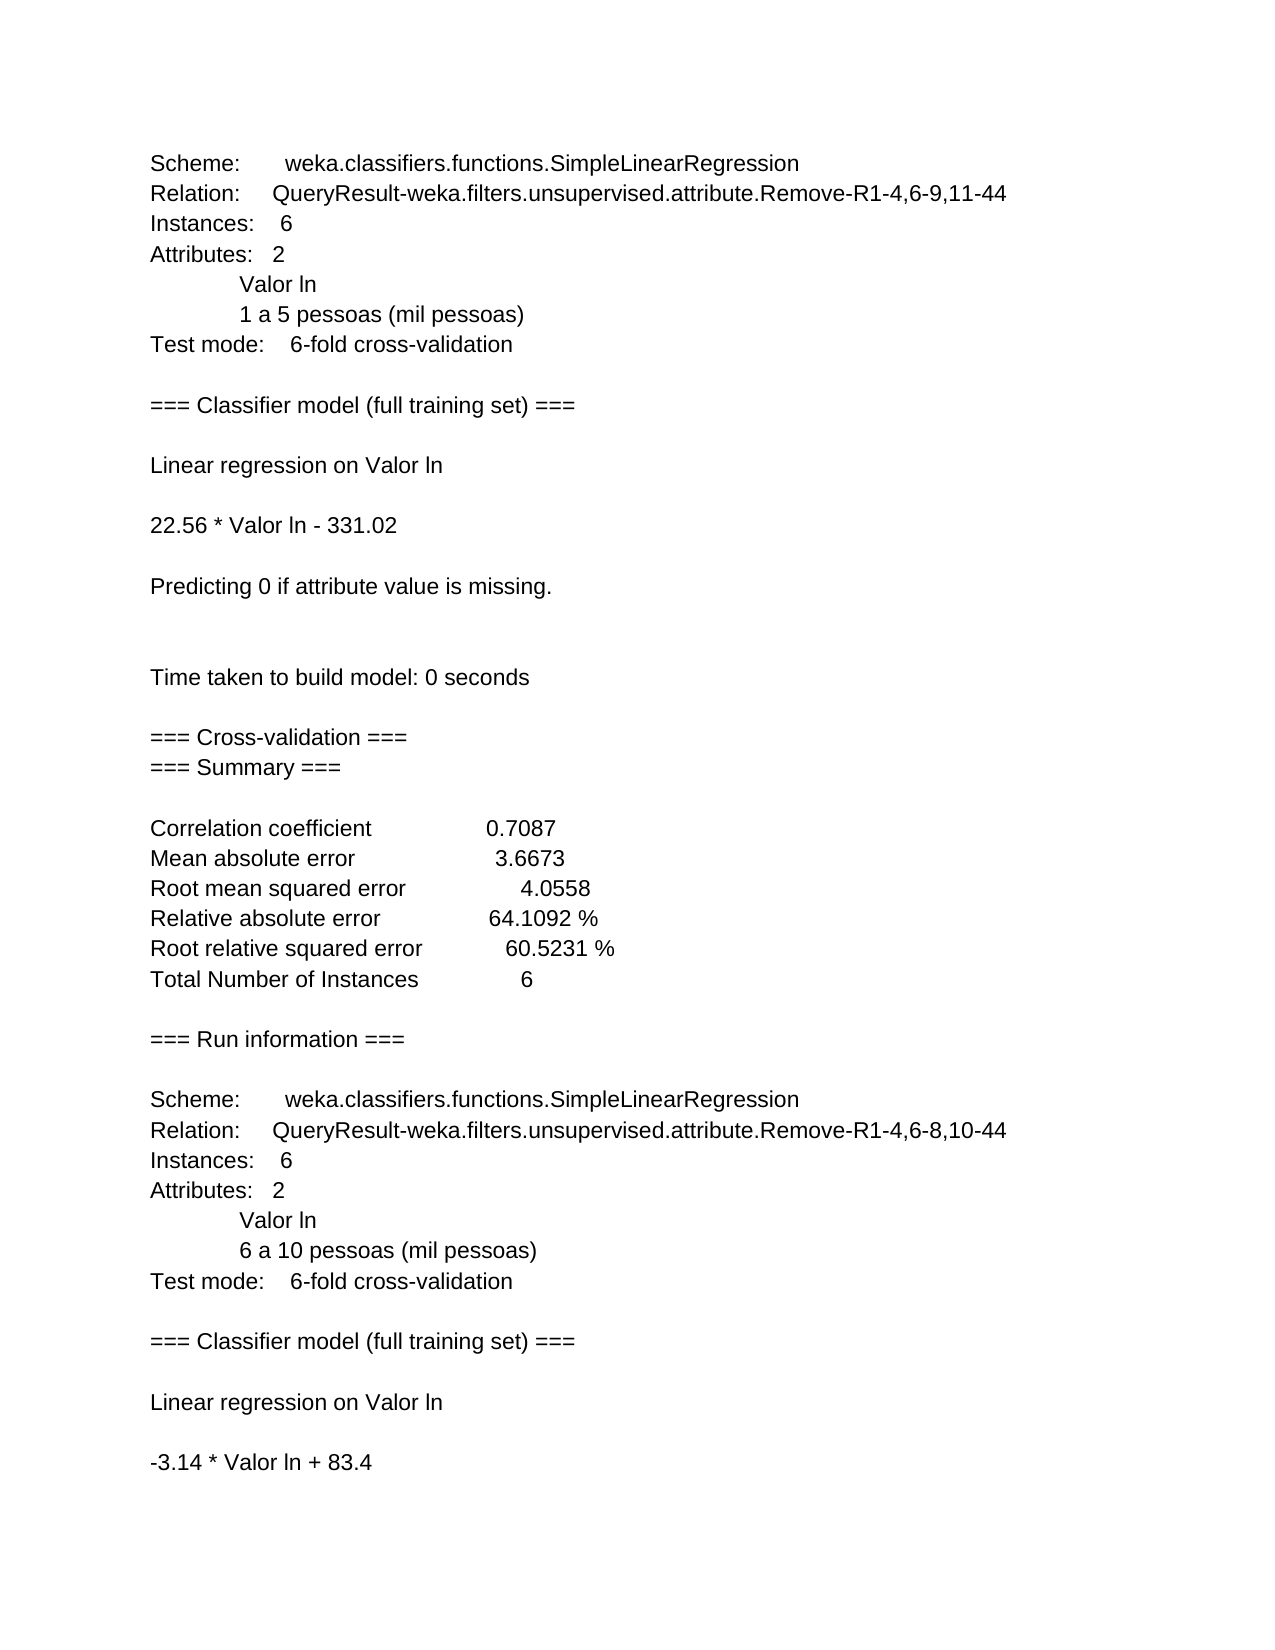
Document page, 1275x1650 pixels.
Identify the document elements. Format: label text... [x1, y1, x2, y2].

text Linear regression on Valor ln [150, 452, 1125, 478]
text Relation: QueryResult-weka.filters.unsupervised.attribute.Remove-R1-4,6-8,10-44 [150, 1117, 1125, 1143]
text Relation: QueryResult-weka.filters.unsupervised.attribute.Remove-R1-4,6-9,11-44 [150, 180, 1125, 207]
text Test mode: 6-fold cross-validation [150, 1268, 1125, 1294]
text 6 a 10 pessoas (mil pessoas) [150, 1237, 1125, 1264]
text Attributes: 2 [150, 1177, 1125, 1203]
text Correlation coefficient 0.7087 [150, 814, 1125, 841]
text Time taken to build model: 0 seconds [150, 663, 1125, 690]
text 1 a 5 pessoas (mil pessoas) [150, 301, 1125, 327]
text === Classifier model (full training set) === [150, 1328, 1125, 1354]
text === Summary === [150, 754, 1125, 781]
text Instances: 6 [150, 210, 1125, 237]
text === Classifier model (full training set) === [150, 392, 1125, 418]
text Linear regression on Valor ln [150, 1388, 1125, 1415]
text Attributes: 2 [150, 241, 1125, 267]
text Relative absolute error 64.1092 % [150, 905, 1125, 932]
text Valor ln [150, 271, 1125, 297]
text Predicting 0 if attribute value is missing. [150, 573, 1125, 599]
text Root mean squared error 4.0558 [150, 875, 1125, 901]
text === Cross-validation === [150, 724, 1125, 750]
text Valor ln [150, 1207, 1125, 1234]
text 22.56 * Valor ln - 331.02 [150, 512, 1125, 539]
text Mean absolute error 3.6673 [150, 845, 1125, 871]
text Instances: 6 [150, 1147, 1125, 1173]
text === Run information === [150, 1026, 1125, 1052]
text Root relative squared error 60.5231 % [150, 935, 1125, 962]
text -3.14 * Valor ln + 83.4 [150, 1449, 1125, 1475]
text Scheme: weka.classifiers.functions.SimpleLinearRegression [150, 1086, 1125, 1113]
text Test mode: 6-fold cross-validation [150, 331, 1125, 358]
text Scheme: weka.classifiers.functions.SimpleLinearRegression [150, 150, 1125, 176]
text Total Number of Instances 6 [150, 966, 1125, 992]
